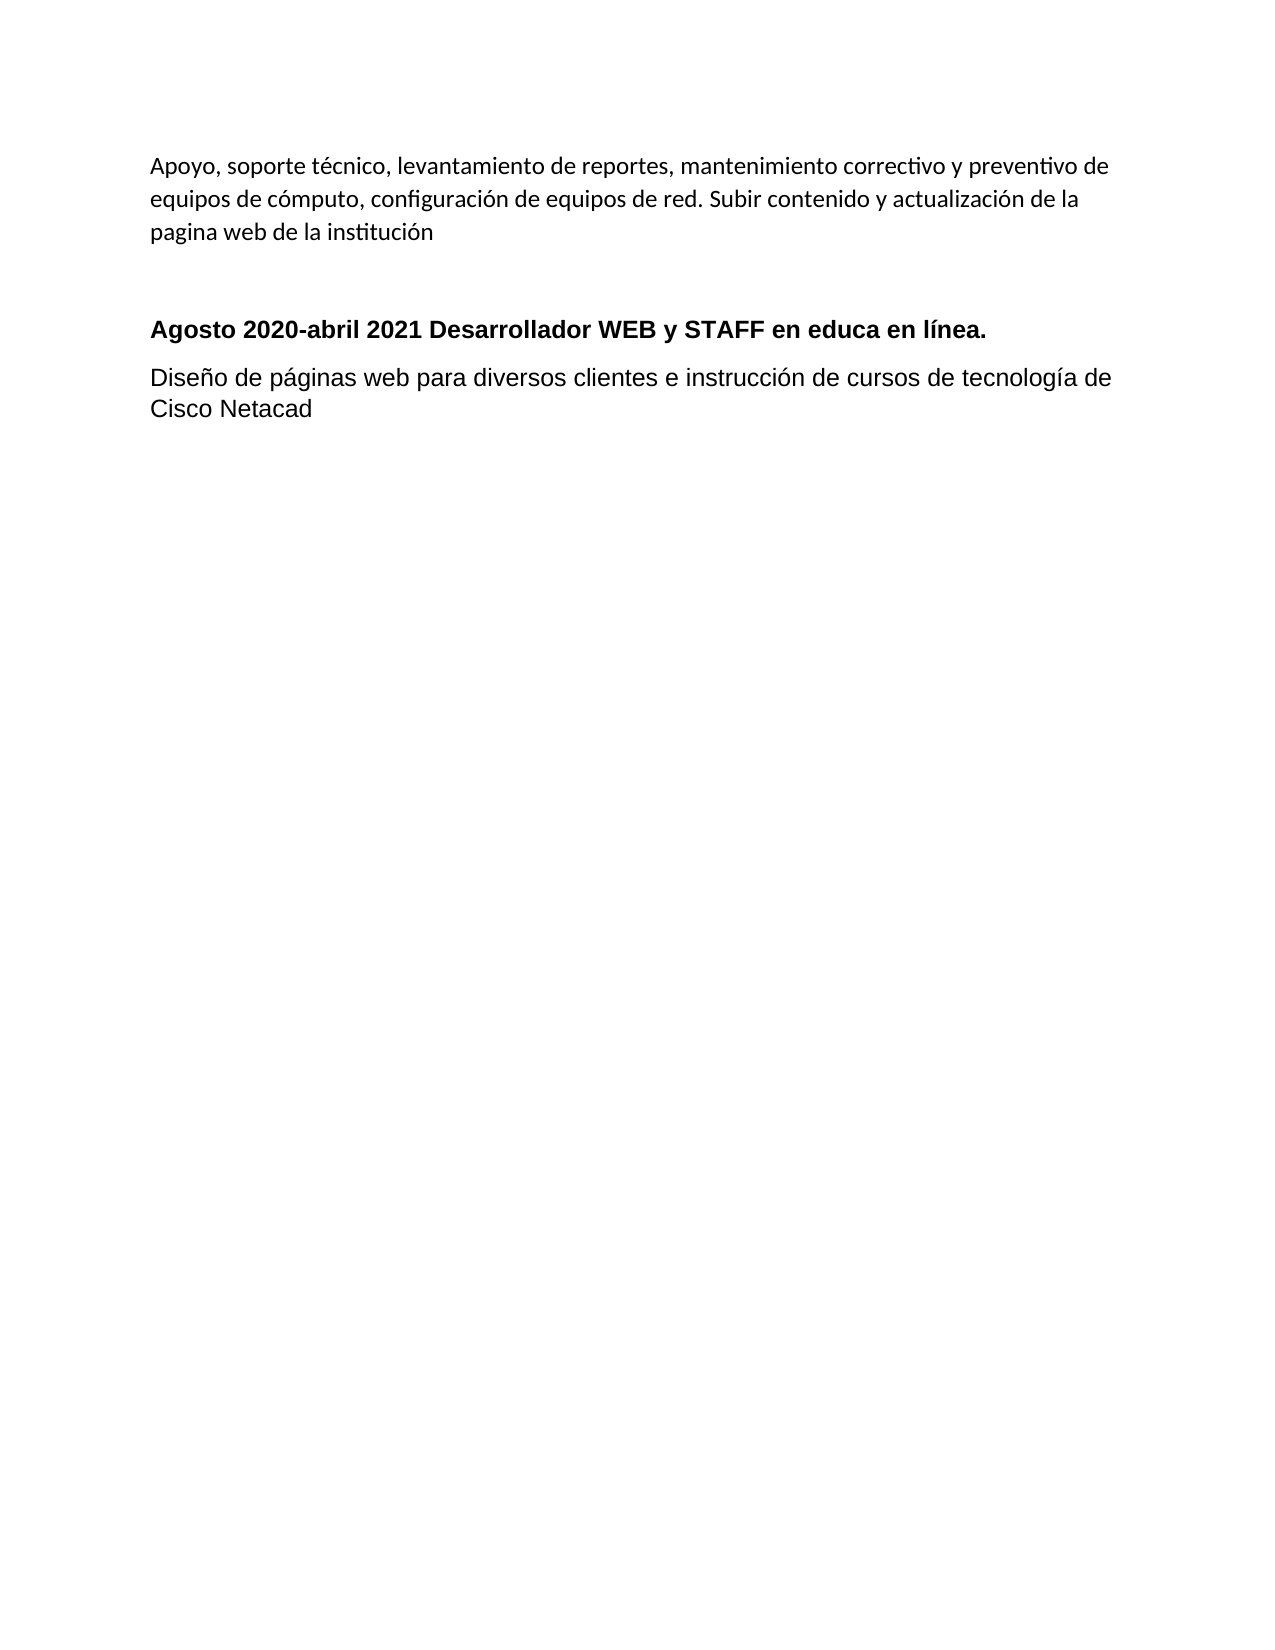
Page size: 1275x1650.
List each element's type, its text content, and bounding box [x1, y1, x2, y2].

text Diseño de páginas web para diversos clientes e instrucción de cursos de tecnología de Cisco Netacad [150, 363, 1125, 422]
text Agosto 2020-abril 2021 Desarrollador WEB y STAFF en educa en línea. [150, 315, 1125, 344]
text Apoyo, soporte técnico, levantamiento de reportes, mantenimiento correctivo y preventivo de equipos de cómputo, configuración de equipos de red. Subir contenido y actualización de la pagina web de la institución [150, 150, 1125, 246]
